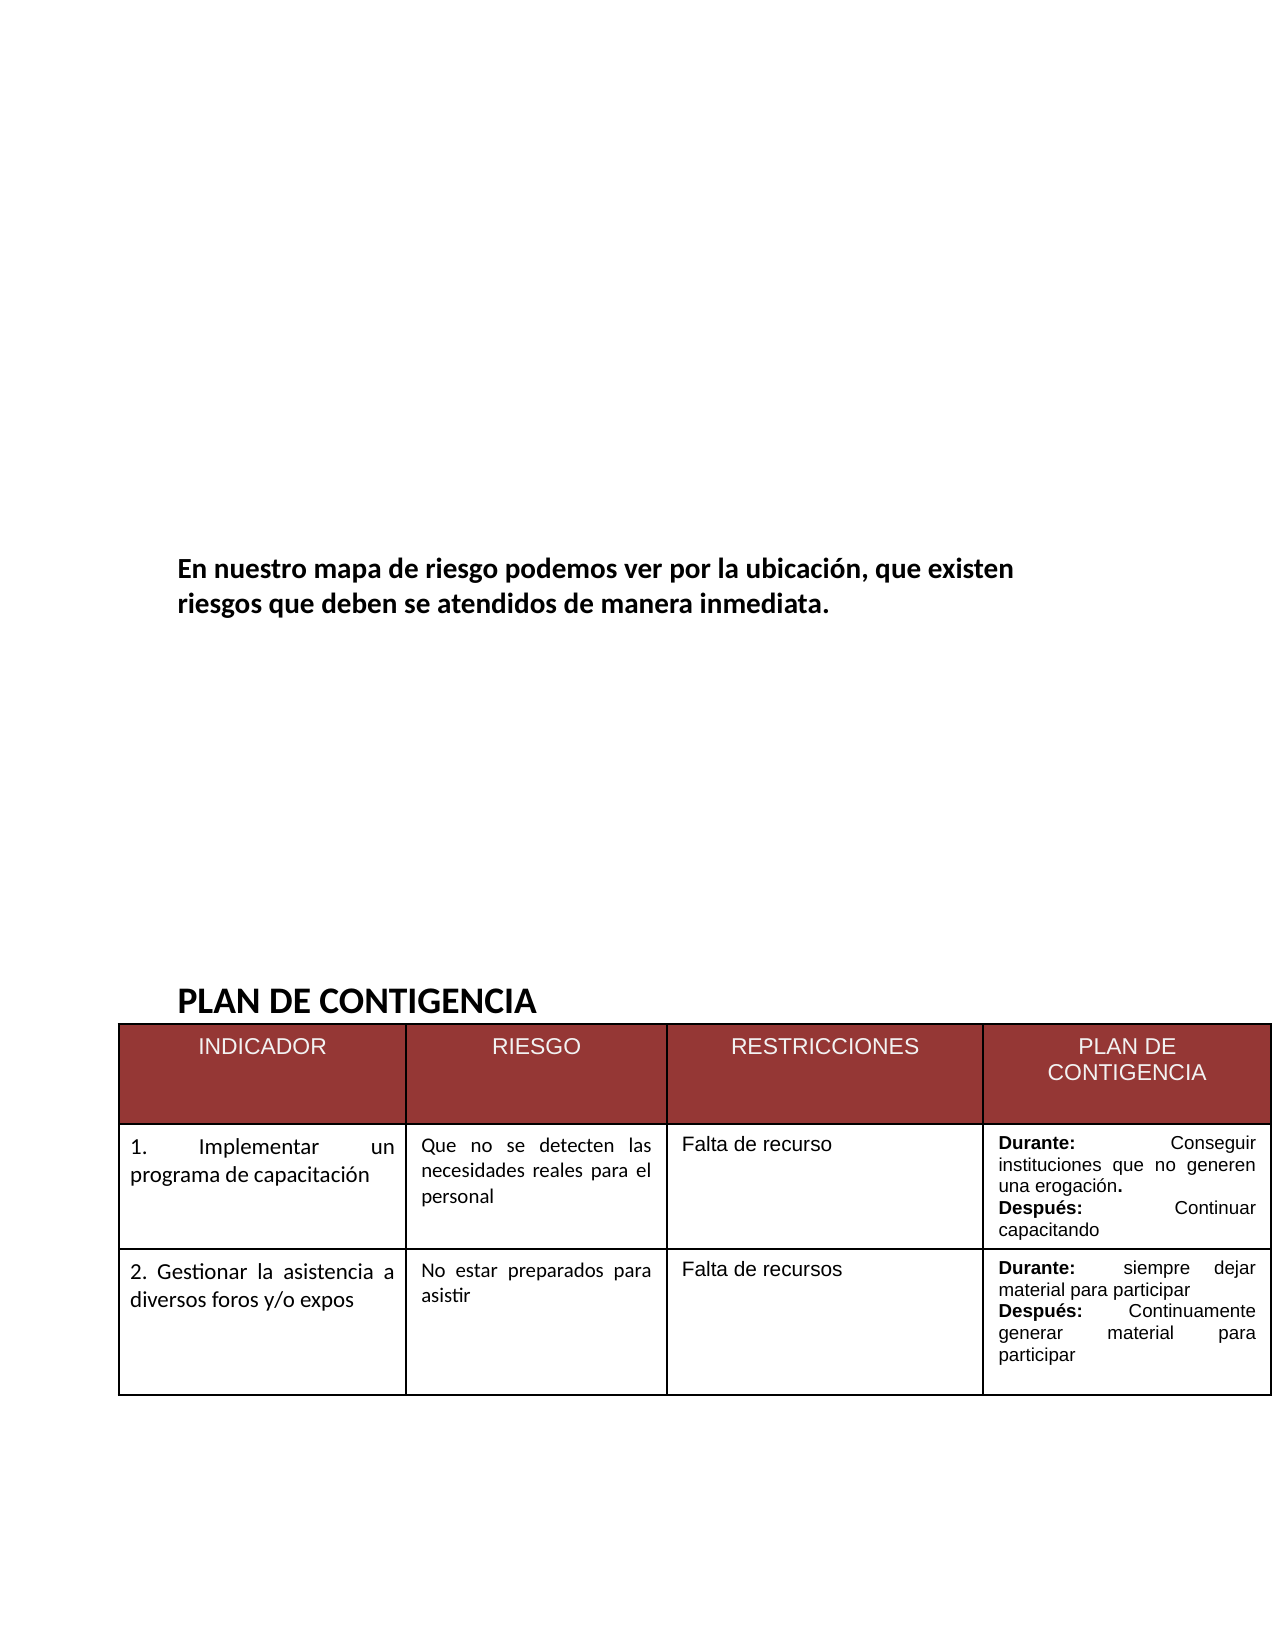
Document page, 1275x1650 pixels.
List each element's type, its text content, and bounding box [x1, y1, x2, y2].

table_cell Durante: siempre dejar material para participar Después: Continuamente generar material para participar [984, 1250, 1270, 1393]
table_cell No estar preparados para asistir [407, 1250, 666, 1393]
table_cell Durante: Conseguir instituciones que no generen una erogación. Después: Continuar capacitando [984, 1125, 1270, 1247]
text En nuestro mapa de riesgo podemos ver por la ubicación, que existen riesgos que deben se atendidos de manera inmediata. [177, 550, 1098, 621]
table_cell Falta de recurso [668, 1125, 982, 1247]
table_cell 1. Implementar un programa de capacitación [120, 1125, 405, 1247]
table_cell 2. Gestionar la asistencia a diversos foros y/o expos [120, 1250, 405, 1393]
table_cell Falta de recursos [668, 1250, 982, 1393]
table_header PLAN DE CONTIGENCIA [984, 1025, 1270, 1123]
table_cell Que no se detecten las necesidades reales para el personal [407, 1125, 666, 1247]
table_header RESTRICCIONES [668, 1025, 982, 1123]
table_header INDICADOR [120, 1025, 405, 1123]
text PLAN DE CONTIGENCIA [177, 977, 1098, 1023]
table_header RIESGO [407, 1025, 666, 1123]
